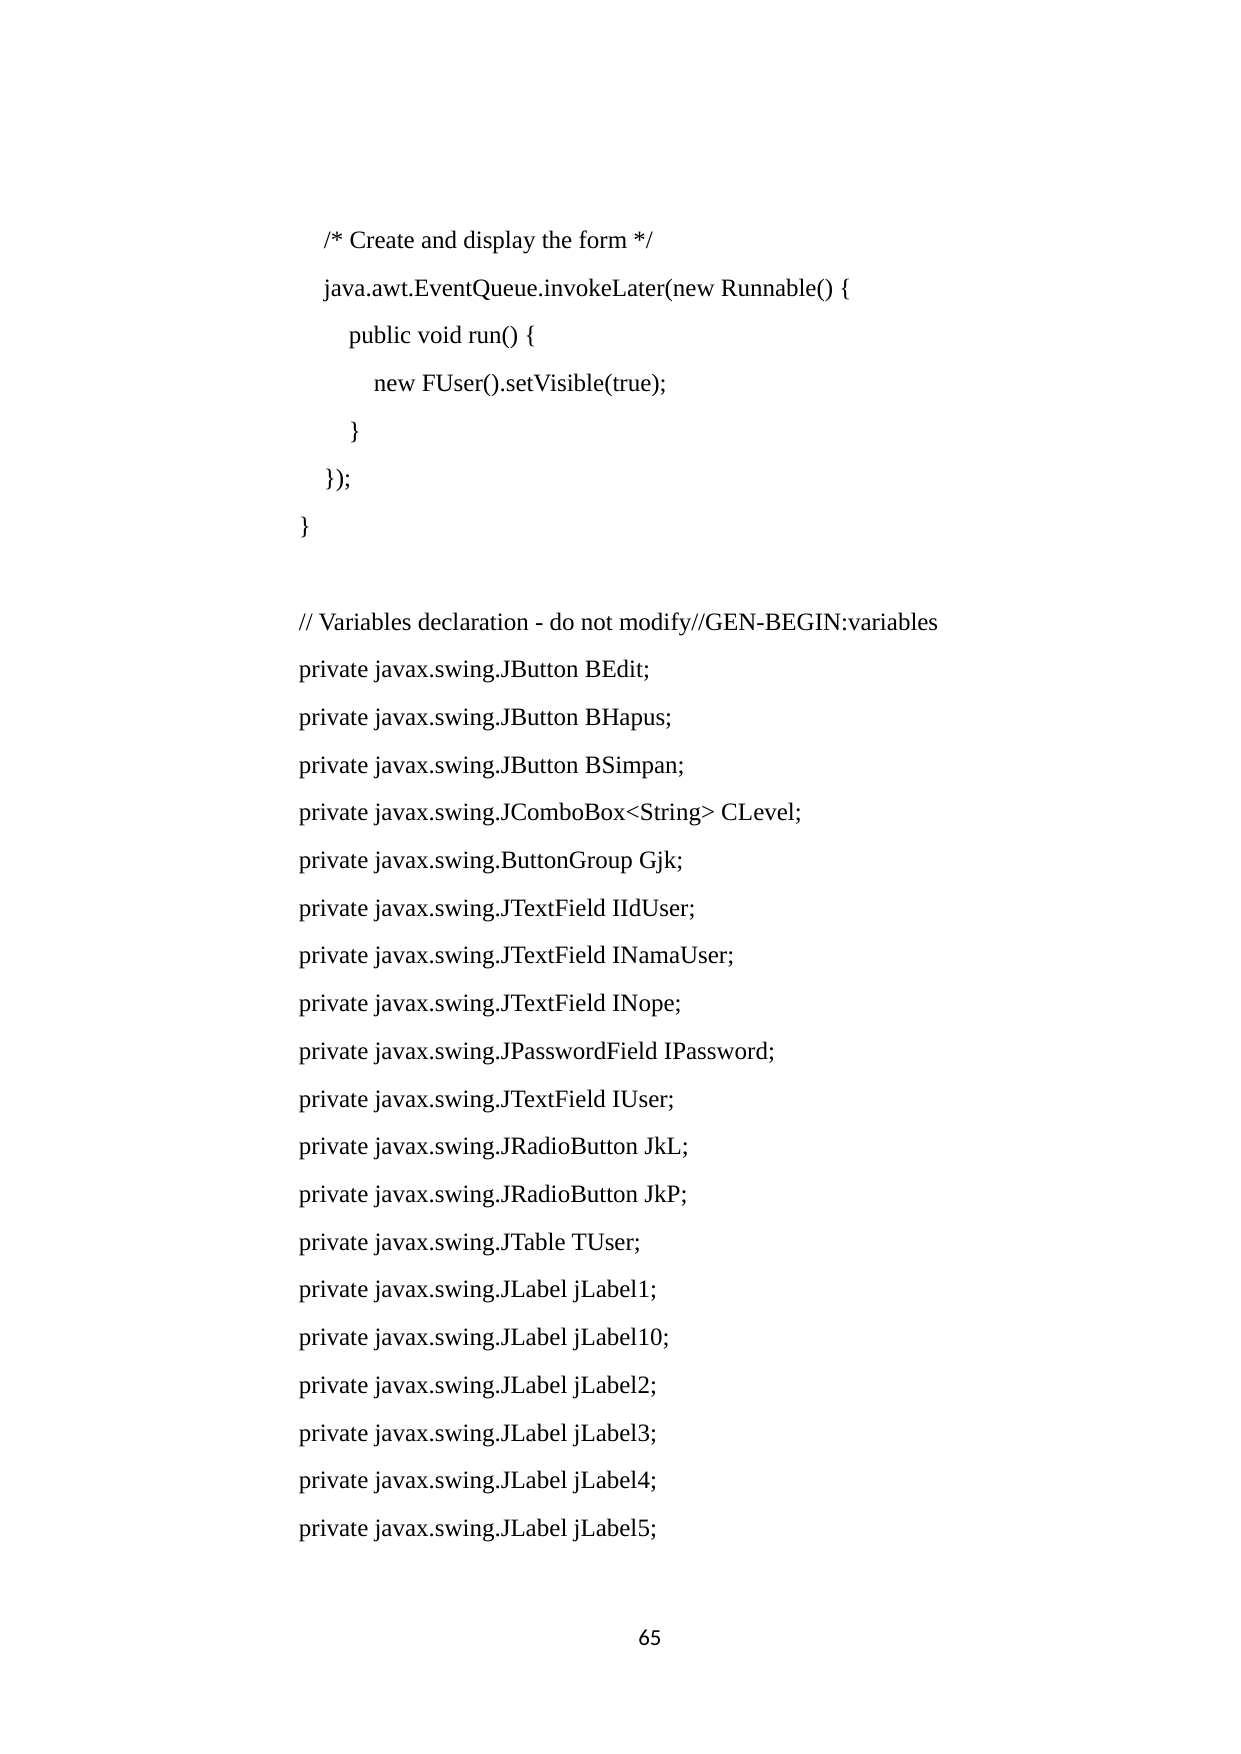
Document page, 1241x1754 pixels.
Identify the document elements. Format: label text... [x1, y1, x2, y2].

text private javax.swing.JRadioButton JkL; [274, 1131, 1063, 1160]
text private javax.swing.JLabel jLabel3; [274, 1418, 1063, 1446]
text new FUser().setVisible(true); [274, 368, 1063, 397]
text private javax.swing.JLabel jLabel1; [274, 1274, 1063, 1303]
text private javax.swing.JLabel jLabel4; [274, 1465, 1063, 1494]
text private javax.swing.JTextField IIdUser; [274, 893, 1063, 922]
text private javax.swing.JPasswordField IPassword; [274, 1036, 1063, 1065]
text public void run() { [274, 320, 1063, 349]
text private javax.swing.JLabel jLabel10; [274, 1322, 1063, 1351]
text private javax.swing.JTextField IUser; [274, 1084, 1063, 1112]
text java.awt.EventQueue.invokeLater(new Runnable() { [274, 273, 1063, 301]
text private javax.swing.ButtonGroup Gjk; [274, 845, 1063, 874]
text } [274, 511, 1063, 540]
text } [274, 416, 1063, 444]
text private javax.swing.JLabel jLabel2; [274, 1370, 1063, 1399]
text private javax.swing.JLabel jLabel5; [274, 1513, 1063, 1542]
text /* Create and display the form */ [274, 225, 1063, 254]
text private javax.swing.JComboBox<String> CLevel; [274, 797, 1063, 826]
text private javax.swing.JButton BHapus; [274, 702, 1063, 731]
text // Variables declaration - do not modify//GEN-BEGIN:variables [274, 607, 1063, 635]
text private javax.swing.JTextField INope; [274, 988, 1063, 1017]
text private javax.swing.JRadioButton JkP; [274, 1179, 1063, 1208]
text private javax.swing.JTable TUser; [274, 1227, 1063, 1256]
text private javax.swing.JButton BSimpan; [274, 750, 1063, 778]
text }); [274, 463, 1063, 492]
text private javax.swing.JButton BEdit; [274, 654, 1063, 683]
text private javax.swing.JTextField INamaUser; [274, 941, 1063, 969]
